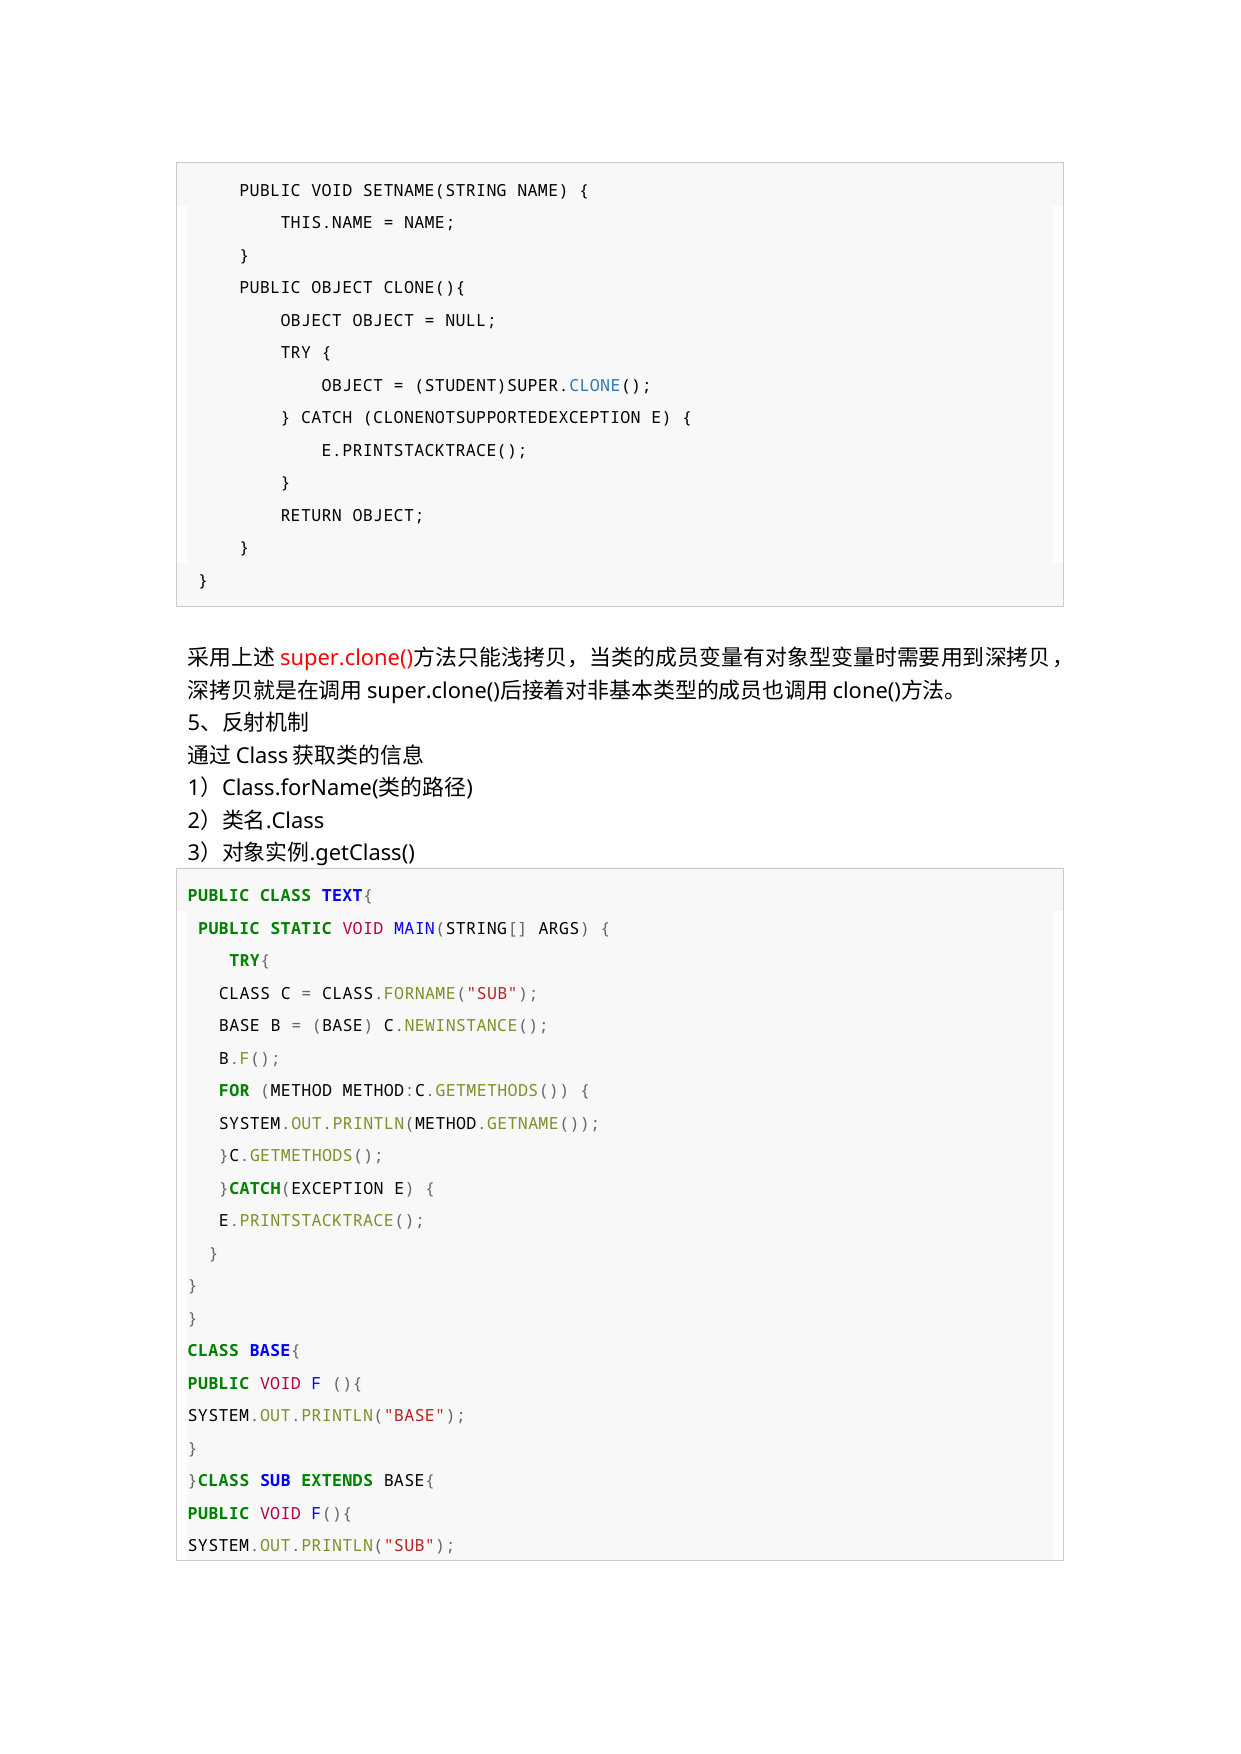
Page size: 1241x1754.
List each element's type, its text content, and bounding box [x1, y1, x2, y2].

text } [187, 238, 1053, 271]
text public Object clone(){ [187, 271, 1053, 303]
text public void setName(String name) { [177, 163, 1063, 206]
list 5、反射机制 [187, 705, 1053, 737]
text } catch (CloneNotSupportedException e) { [187, 401, 1053, 433]
text e.printStackTrace(); [187, 433, 1053, 466]
text Public static void main(String[] args) { [187, 911, 1053, 944]
text object = (Student)super.clone(); [187, 368, 1053, 401]
text this.name = name; [187, 206, 1053, 238]
text b.f(); [187, 1041, 1053, 1074]
text } [187, 531, 1053, 552]
text } [187, 1301, 1053, 1334]
text e.printStackTrace(); [187, 1204, 1053, 1236]
text }class sub extends base{ [187, 1464, 1053, 1496]
text Base b = (base) c.newInstance(); [187, 1009, 1053, 1041]
text For (Method method:c.getMethods()) { [187, 1074, 1053, 1106]
text } [187, 466, 1053, 498]
text Object object = null; [187, 303, 1053, 336]
text Public class Text{ [177, 869, 1063, 911]
list Class.forName(类的路径) [187, 770, 1053, 802]
text Public void f (){ [187, 1366, 1053, 1399]
text } [177, 552, 1063, 606]
text Class base{ [187, 1334, 1053, 1366]
text } [187, 1236, 1053, 1269]
text } [187, 1431, 1053, 1464]
text System.out.println("sub"); [187, 1529, 1053, 1560]
text System.out.println(method.getName()); [187, 1106, 1053, 1139]
text } [187, 1269, 1053, 1301]
text try { [187, 336, 1053, 368]
text Public void f(){ [187, 1496, 1053, 1529]
text }catch(Exception e) { [187, 1171, 1053, 1204]
text try{ [187, 944, 1053, 976]
list 采用上述super.clone()方法只能浅拷贝，当类的成员变量有对象型变量时需要用到深拷贝，深拷贝就是在调用super.clone()后接着对非基本类型的成员也调用clone()方法。 [187, 640, 1053, 705]
text System.out.println("base"); [187, 1399, 1053, 1431]
list 通过Class获取类的信息 [187, 737, 1053, 770]
text }c.getMethods(); [187, 1139, 1053, 1171]
text Class c = Class.forName("sub"); [187, 976, 1053, 1009]
text return object; [187, 498, 1053, 531]
list 对象实例.getClass() [187, 835, 1053, 867]
list 类名.Class [187, 802, 1053, 835]
